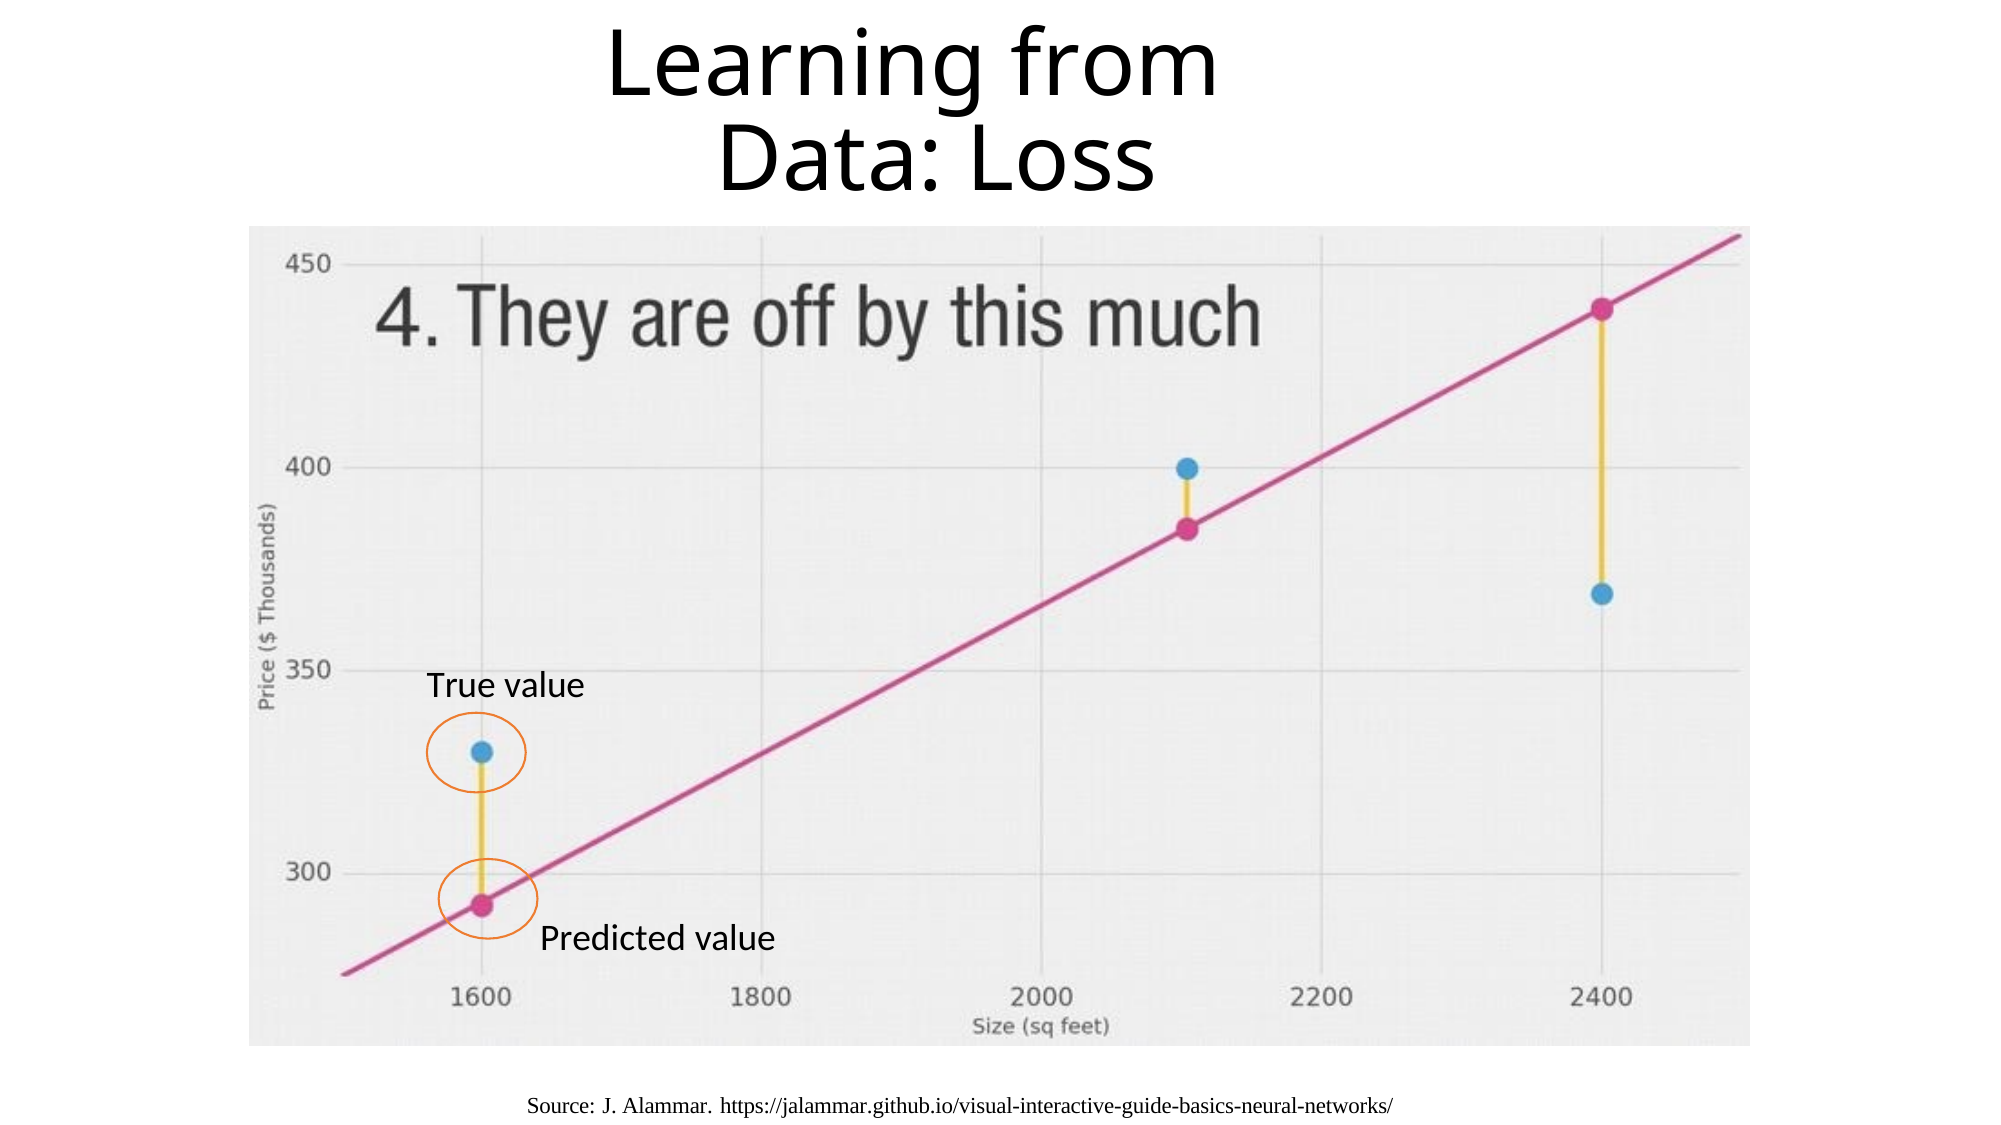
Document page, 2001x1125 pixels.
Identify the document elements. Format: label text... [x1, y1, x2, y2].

text Source: J. Alammar. https://jalammar.github.io/visual-interactive-guide-basics-neural-networks/ [527, 1092, 1914, 1118]
text Predicted value [540, 914, 1914, 960]
picture [249, 226, 1750, 1046]
text True value [426, 661, 1914, 707]
